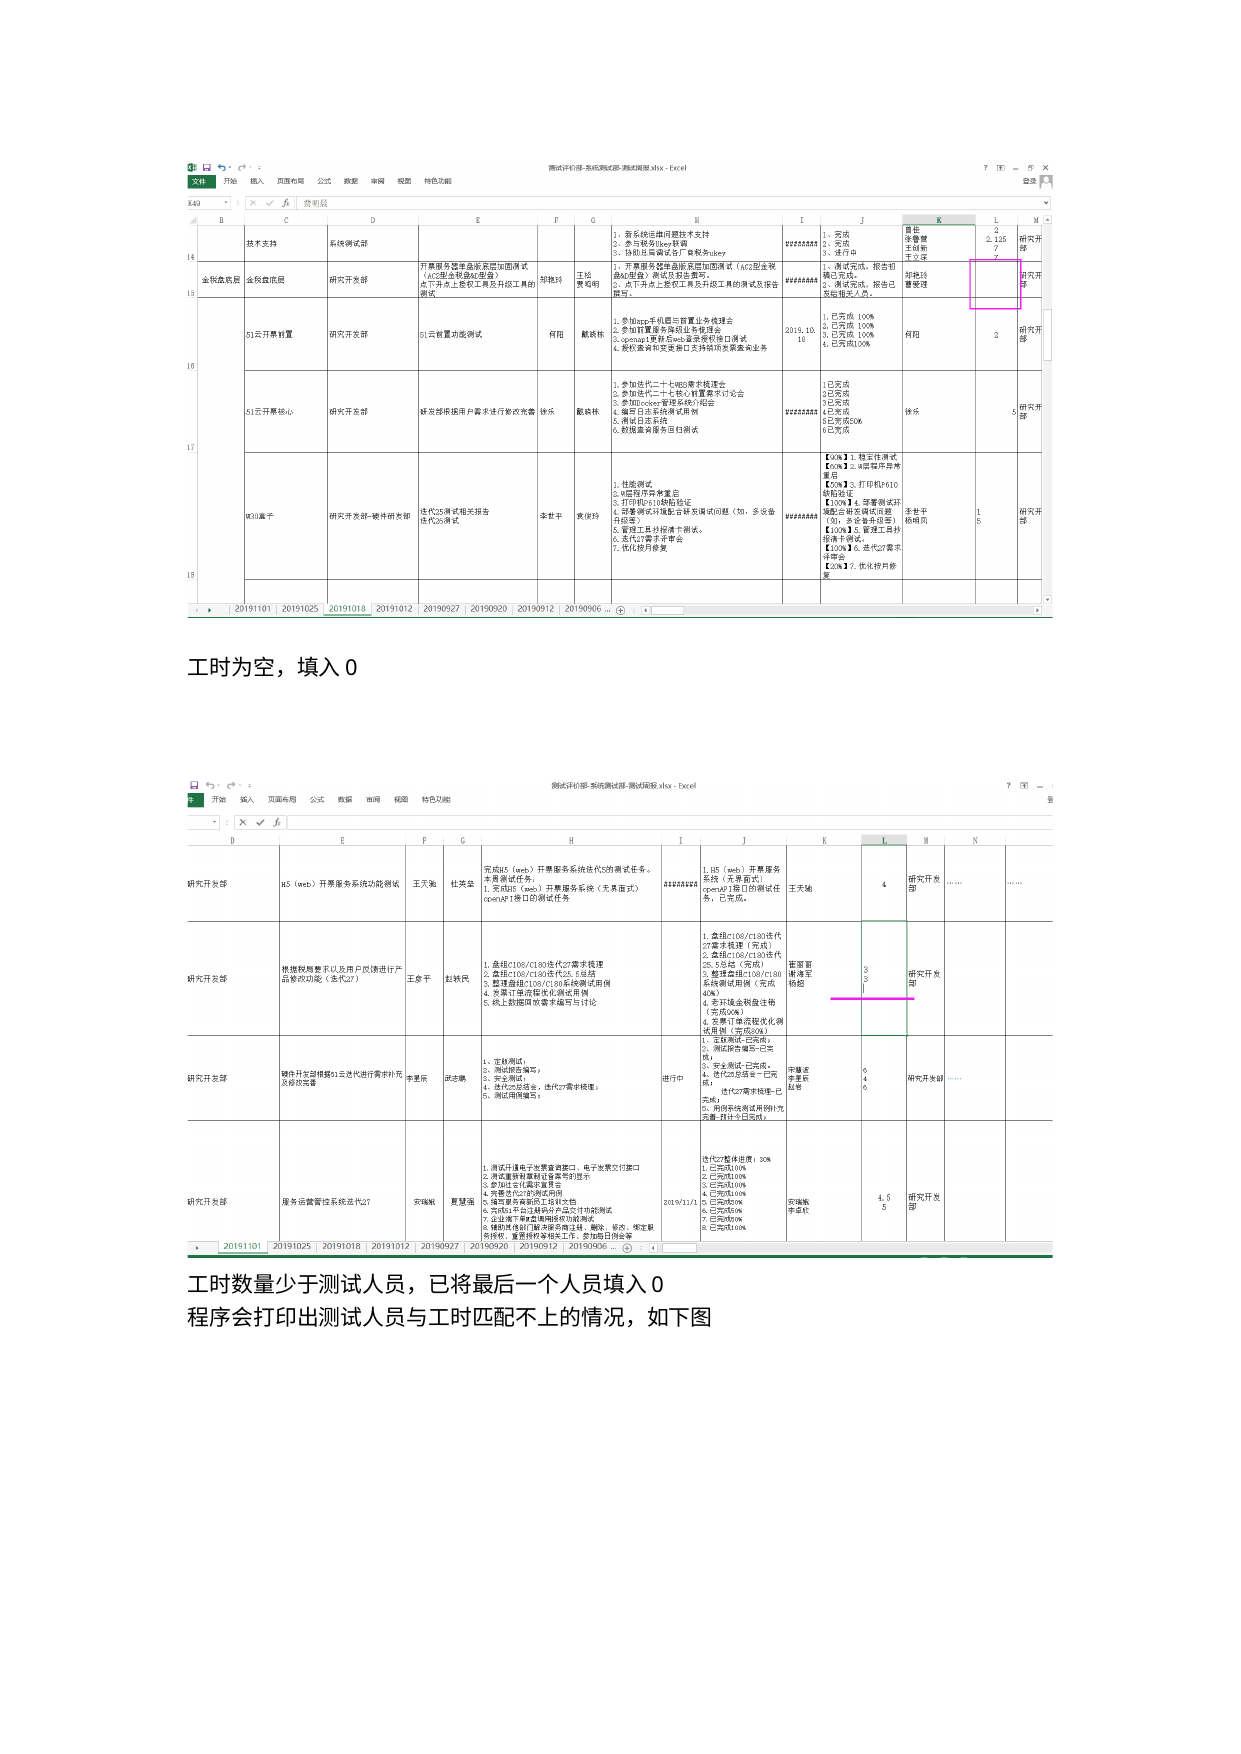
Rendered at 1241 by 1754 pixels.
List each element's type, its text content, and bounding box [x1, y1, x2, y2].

text 工时为空，填入0 [187, 649, 1053, 682]
picture [187, 779, 1053, 1258]
picture [187, 162, 1053, 618]
text 工时数量少于测试人员，已将最后一个人员填入0 [187, 1267, 1053, 1299]
text 程序会打印出测试人员与工时匹配不上的情况，如下图 [187, 1299, 1053, 1332]
